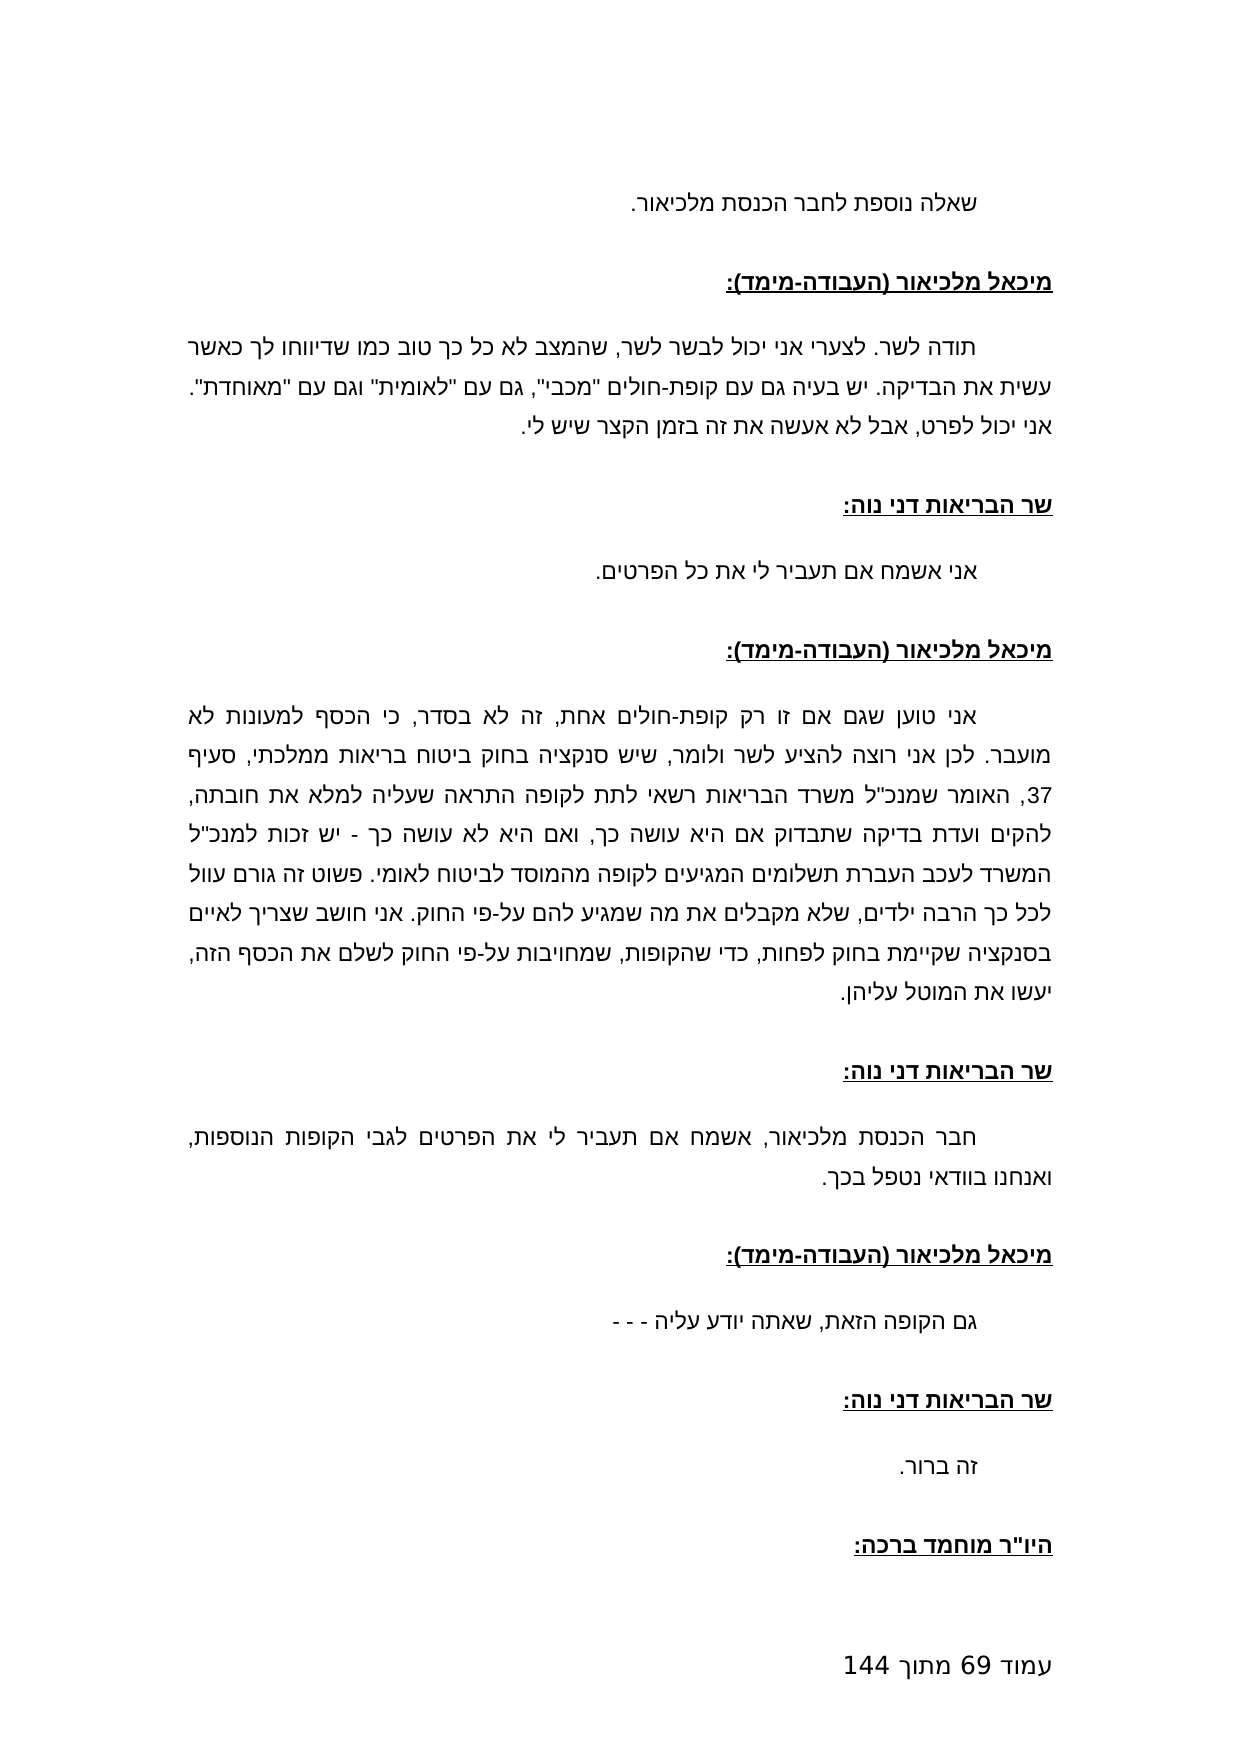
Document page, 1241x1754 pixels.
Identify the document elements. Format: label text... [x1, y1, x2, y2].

text מיכאל מלכיאור (העבודה-מימד): [187, 1242, 1053, 1269]
text היו"ר מוחמד ברכה: [187, 1532, 1053, 1558]
text שר הבריאות דני נוה: [187, 1387, 1053, 1413]
text מיכאל מלכיאור (העבודה-מימד): [187, 637, 1053, 663]
text שר הבריאות דני נוה: [187, 1058, 1053, 1084]
text מיכאל מלכיאור (העבודה-מימד): [187, 268, 1053, 295]
text אני אשמח אם תעביר לי את כל הפרטים. [187, 558, 1053, 584]
text אני טוען שגם אם זו רק קופת-חולים אחת, זה לא בסדר, כי הכסף למעונות לא מועבר. לכן אני רוצה להציע לשר ולומר, שיש סנקציה בחוק ביטוח בריאות ממלכתי, סעיף 37, האומר שמנכ"ל משרד הבריאות רשאי לתת לקופה התראה שעליה למלא את חובתה, להקים ועדת בדיקה שתבדוק אם היא עושה כך, ואם היא לא עושה כך - יש זכות למנכ"ל המשרד לעכב העברת תשלומים המגיעים לקופה מהמוסד לביטוח לאומי. פשוט זה גורם עוול לכל כך הרבה ילדים, שלא מקבלים את מה שמגיע להם על-פי החוק. אני חושב שצריך לאיים בסנקציה שקיימת בחוק לפחות, כדי שהקופות, שמחויבות על-פי החוק לשלם את הכסף הזה, יעשו את המוטל עליהן. [187, 703, 1053, 1006]
text חבר הכנסת מלכיאור, אשמח אם תעביר לי את הפרטים לגבי הקופות הנוספות, ואנחנו בוודאי נטפל בכך. [187, 1124, 1053, 1190]
text גם הקופה הזאת, שאתה יודע עליה - - - [187, 1308, 1053, 1334]
text שר הבריאות דני נוה: [187, 492, 1053, 518]
text זה ברור. [187, 1453, 1053, 1479]
text שאלה נוספת לחבר הכנסת מלכיאור. [187, 189, 1053, 216]
text תודה לשר. לצערי אני יכול לבשר לשר, שהמצב לא כל כך טוב כמו שדיווחו לך כאשר עשית את הבדיקה. יש בעיה גם עם קופת-חולים "מכבי", גם עם "לאומית" וגם עם "מאוחדת". אני יכול לפרט, אבל לא אעשה את זה בזמן הקצר שיש לי. [187, 334, 1053, 439]
